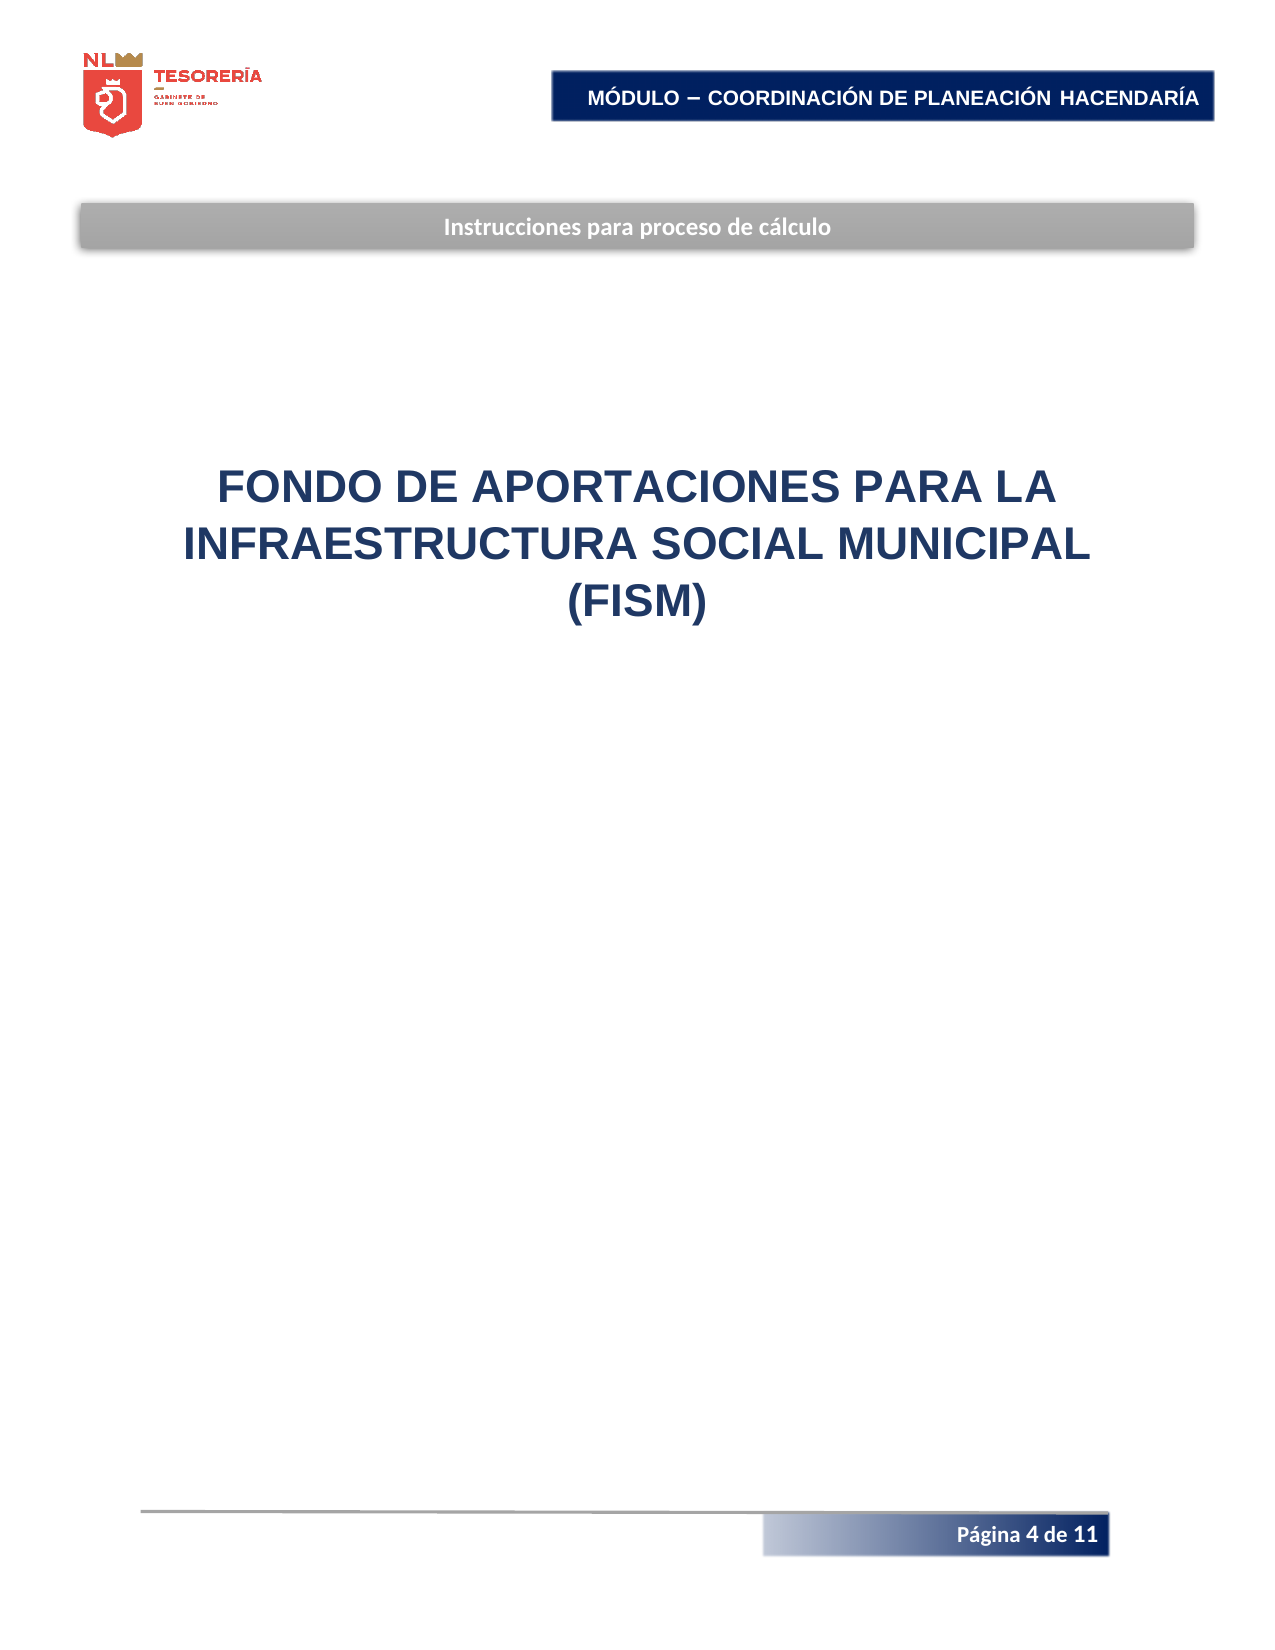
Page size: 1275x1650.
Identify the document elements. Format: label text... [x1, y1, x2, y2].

subtitle FONDO DE APORTACIONES PARA LA INFRAESTRUCTURA SOCIAL MUNICIPAL (FISM) [177, 459, 1098, 626]
picture [79, 43, 264, 140]
